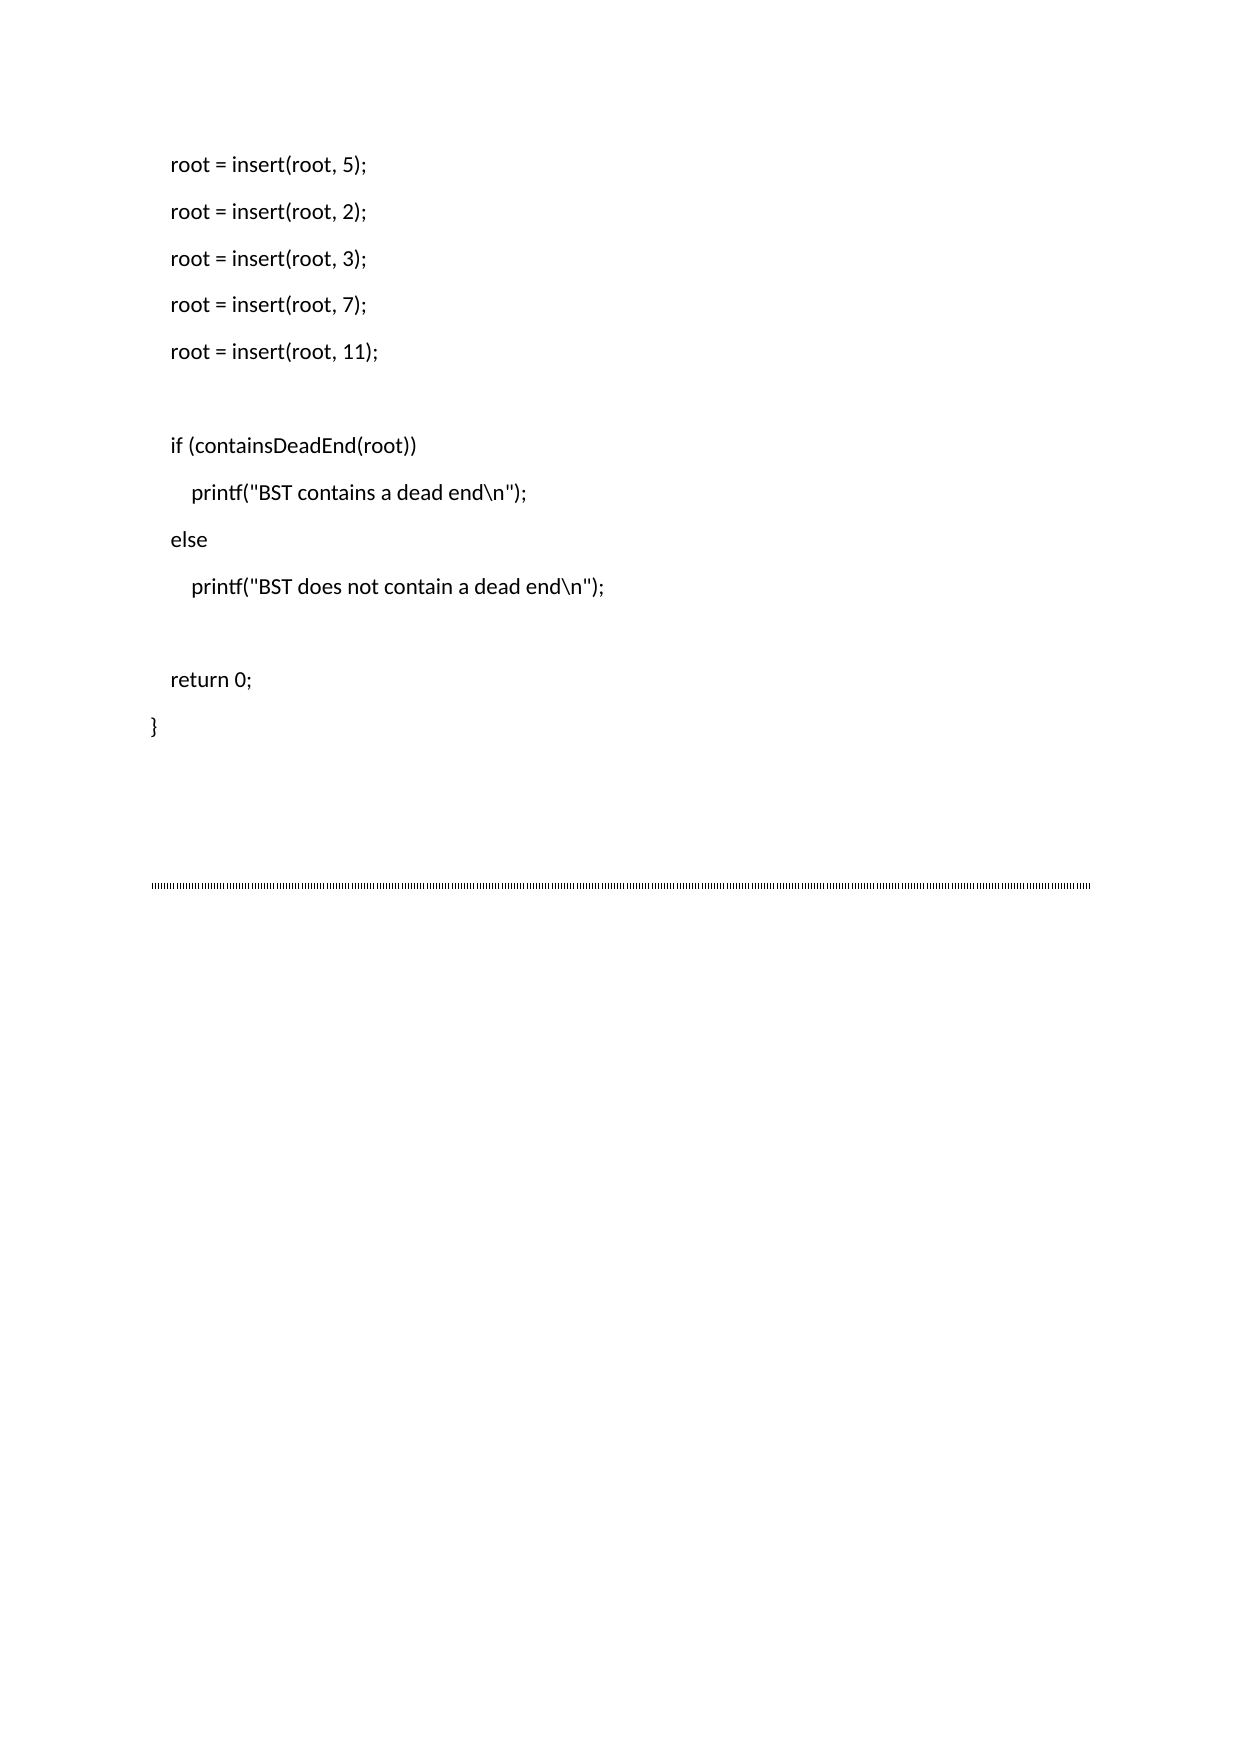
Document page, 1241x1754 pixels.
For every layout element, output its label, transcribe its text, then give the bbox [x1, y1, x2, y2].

text } [150, 712, 1090, 741]
text root = insert(root, 3); [150, 244, 1090, 272]
text root = insert(root, 5); [150, 150, 1090, 178]
text root = insert(root, 2); [150, 197, 1090, 225]
text else [150, 525, 1090, 553]
text printf("BST does not contain a dead end\n"); [150, 572, 1090, 600]
text printf("BST contains a dead end\n"); [150, 478, 1090, 506]
text return 0; [150, 666, 1090, 694]
text if (containsDeadEnd(root)) [150, 431, 1090, 459]
text root = insert(root, 7); [150, 291, 1090, 319]
text root = insert(root, 11); [150, 337, 1090, 366]
